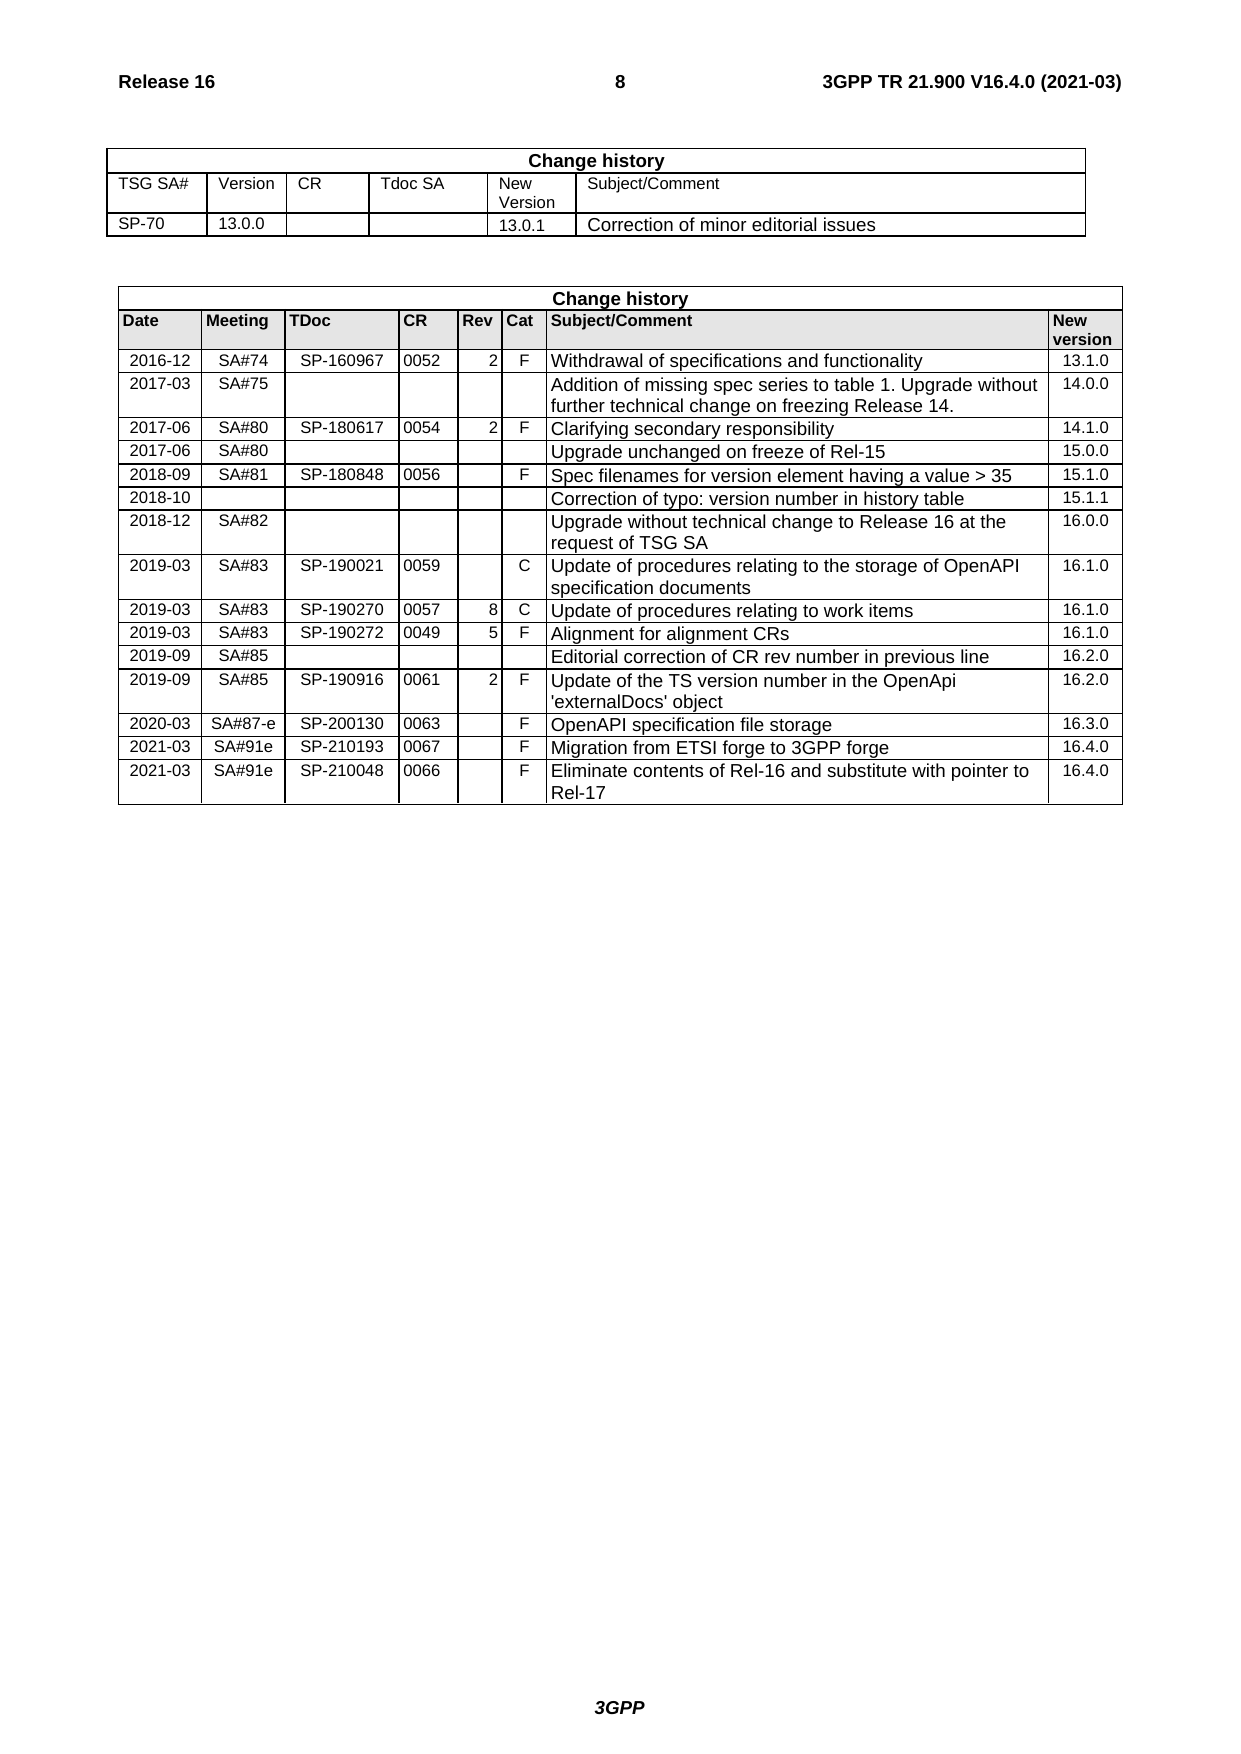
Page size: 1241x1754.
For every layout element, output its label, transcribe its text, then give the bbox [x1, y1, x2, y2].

table_header Change history [108, 149, 1085, 172]
table_cell [459, 555, 501, 598]
table_cell SA#83 [202, 623, 284, 645]
table_cell SP-190272 [286, 623, 398, 645]
table_cell SA#83 [202, 600, 284, 622]
table_cell 14.0.0 [1049, 373, 1122, 417]
table_cell Update of procedures relating to work items [547, 600, 1048, 622]
table_cell 15.1.1 [1049, 488, 1122, 509]
table_cell Clarifying secondary responsibility [547, 418, 1048, 440]
table_cell 8 [459, 600, 501, 622]
table_cell 0059 [400, 555, 457, 598]
table_cell [286, 373, 398, 417]
table_cell 16.1.0 [1049, 600, 1122, 622]
table_cell F [503, 350, 546, 372]
table_cell [459, 646, 501, 668]
table_cell Migration from ETSI forge to 3GPP forge [547, 737, 1048, 759]
table_cell [400, 511, 457, 554]
table_cell Correction of minor editorial issues [577, 214, 1085, 235]
table_cell [503, 488, 546, 509]
table_cell [287, 214, 368, 235]
table_cell [400, 488, 457, 509]
table_cell F [503, 465, 546, 486]
table_cell Addition of missing spec series to table 1. Upgrade without further technical change on freezing Release 14. [547, 373, 1048, 417]
table_cell Upgrade unchanged on freeze of Rel-15 [547, 441, 1048, 463]
table_cell 2019-03 [119, 623, 201, 645]
table_cell 16.3.0 [1049, 714, 1122, 736]
table_cell 2021-03 [119, 760, 201, 803]
table_cell 2 [459, 670, 501, 712]
table_cell Subject/Comment [547, 311, 1048, 349]
table_cell SA#74 [202, 350, 284, 372]
table_cell OpenAPI specification file storage [547, 714, 1048, 736]
table_cell 0063 [400, 714, 457, 736]
table_cell SP-180617 [286, 418, 398, 440]
table_cell 13.0.0 [208, 214, 286, 235]
table_cell TDoc [286, 311, 398, 349]
table_cell New version [1049, 311, 1122, 349]
table_cell [459, 373, 501, 417]
table_cell Eliminate contents of Rel-16 and substitute with pointer to Rel-17 [547, 760, 1048, 803]
table_cell SA#91e [202, 760, 284, 803]
table_cell SP-190270 [286, 600, 398, 622]
table_cell Correction of typo: version number in history table [547, 488, 1048, 509]
table_cell SP-180848 [286, 465, 398, 486]
table_cell [459, 488, 501, 509]
table_cell F [503, 623, 546, 645]
table_cell 0066 [400, 760, 457, 803]
table_cell 15.1.0 [1049, 465, 1122, 486]
table_cell F [503, 418, 546, 440]
table_cell Update of the TS version number in the OpenApi 'externalDocs' object [547, 670, 1048, 712]
table_cell Update of procedures relating to the storage of OpenAPI specification documents [547, 555, 1048, 598]
table_cell F [503, 760, 546, 803]
table_cell 2020-03 [119, 714, 201, 736]
table_cell [503, 511, 546, 554]
table_cell SP-210193 [286, 737, 398, 759]
table_cell 2017-03 [119, 373, 201, 417]
table_cell 13.0.1 [488, 214, 575, 235]
table_cell 2019-03 [119, 555, 201, 598]
table_cell 2017-06 [119, 418, 201, 440]
table_cell [400, 646, 457, 668]
table_cell [286, 488, 398, 509]
table_cell [459, 714, 501, 736]
table_cell 0067 [400, 737, 457, 759]
table_cell 0054 [400, 418, 457, 440]
table_cell Spec filenames for version element having a value > 35 [547, 465, 1048, 486]
table_cell [202, 488, 284, 509]
table_cell SA#91e [202, 737, 284, 759]
table_cell SA#80 [202, 418, 284, 440]
table_cell [286, 511, 398, 554]
table_cell [459, 737, 501, 759]
table_cell 0049 [400, 623, 457, 645]
table_cell [503, 373, 546, 417]
table_cell Subject/Comment [577, 174, 1085, 212]
table_cell 2 [459, 418, 501, 440]
table_cell [400, 373, 457, 417]
table_cell 2019-09 [119, 646, 201, 668]
table_cell 16.0.0 [1049, 511, 1122, 554]
table_cell CR [287, 174, 368, 212]
table_cell 2019-09 [119, 670, 201, 712]
table_cell 16.4.0 [1049, 737, 1122, 759]
table_cell 2016-12 [119, 350, 201, 372]
table_cell TSG SA# [108, 174, 206, 212]
table_cell 15.0.0 [1049, 441, 1122, 463]
table_cell 13.1.0 [1049, 350, 1122, 372]
table_cell 16.4.0 [1049, 760, 1122, 803]
table_cell 0057 [400, 600, 457, 622]
table_cell 16.2.0 [1049, 646, 1122, 668]
table_cell [286, 441, 398, 463]
table_cell Alignment for alignment CRs [547, 623, 1048, 645]
table_cell [459, 511, 501, 554]
table_cell Date [119, 311, 201, 349]
table_cell Rev [459, 311, 501, 349]
table_cell 14.1.0 [1049, 418, 1122, 440]
table_cell 2018-10 [119, 488, 201, 509]
table_cell SP-190916 [286, 670, 398, 712]
table_cell Meeting [202, 311, 284, 349]
table_cell 2018-12 [119, 511, 201, 554]
table_cell CR [400, 311, 457, 349]
table_cell SP-190021 [286, 555, 398, 598]
table_cell [400, 441, 457, 463]
table_cell SA#85 [202, 646, 284, 668]
table_cell SP-200130 [286, 714, 398, 736]
table_cell Version [208, 174, 286, 212]
table_cell SA#80 [202, 441, 284, 463]
table_cell SP-160967 [286, 350, 398, 372]
table_cell 16.1.0 [1049, 623, 1122, 645]
table_cell 0052 [400, 350, 457, 372]
table_cell [370, 214, 487, 235]
table_cell C [503, 600, 546, 622]
table_cell [286, 646, 398, 668]
table_cell SA#83 [202, 555, 284, 598]
table_cell C [503, 555, 546, 598]
table_cell Withdrawal of specifications and functionality [547, 350, 1048, 372]
table_cell 5 [459, 623, 501, 645]
table_cell [503, 441, 546, 463]
table_cell SA#85 [202, 670, 284, 712]
table_cell Tdoc SA [370, 174, 487, 212]
table_cell SA#82 [202, 511, 284, 554]
table_cell New Version [488, 174, 575, 212]
table_cell F [503, 737, 546, 759]
table_cell SA#75 [202, 373, 284, 417]
table_cell Editorial correction of CR rev number in previous line [547, 646, 1048, 668]
table_cell F [503, 714, 546, 736]
table_cell 16.1.0 [1049, 555, 1122, 598]
table_cell 0056 [400, 465, 457, 486]
table_cell SP-70 [108, 214, 206, 235]
table_cell 2 [459, 350, 501, 372]
table_cell SP-210048 [286, 760, 398, 803]
table_cell SA#87-e [202, 714, 284, 736]
table_cell [459, 760, 501, 803]
table_cell Upgrade without technical change to Release 16 at the request of TSG SA [547, 511, 1048, 554]
table_cell 16.2.0 [1049, 670, 1122, 712]
table_cell F [503, 670, 546, 712]
table_cell [459, 465, 501, 486]
table_cell 2019-03 [119, 600, 201, 622]
table_cell 0061 [400, 670, 457, 712]
table_cell 2017-06 [119, 441, 201, 463]
table_cell [503, 646, 546, 668]
table_cell SA#81 [202, 465, 284, 486]
table_cell 2021-03 [119, 737, 201, 759]
table_cell 2018-09 [119, 465, 201, 486]
table_cell [459, 441, 501, 463]
table_cell Cat [503, 311, 546, 349]
table_header Change history [119, 287, 1122, 309]
